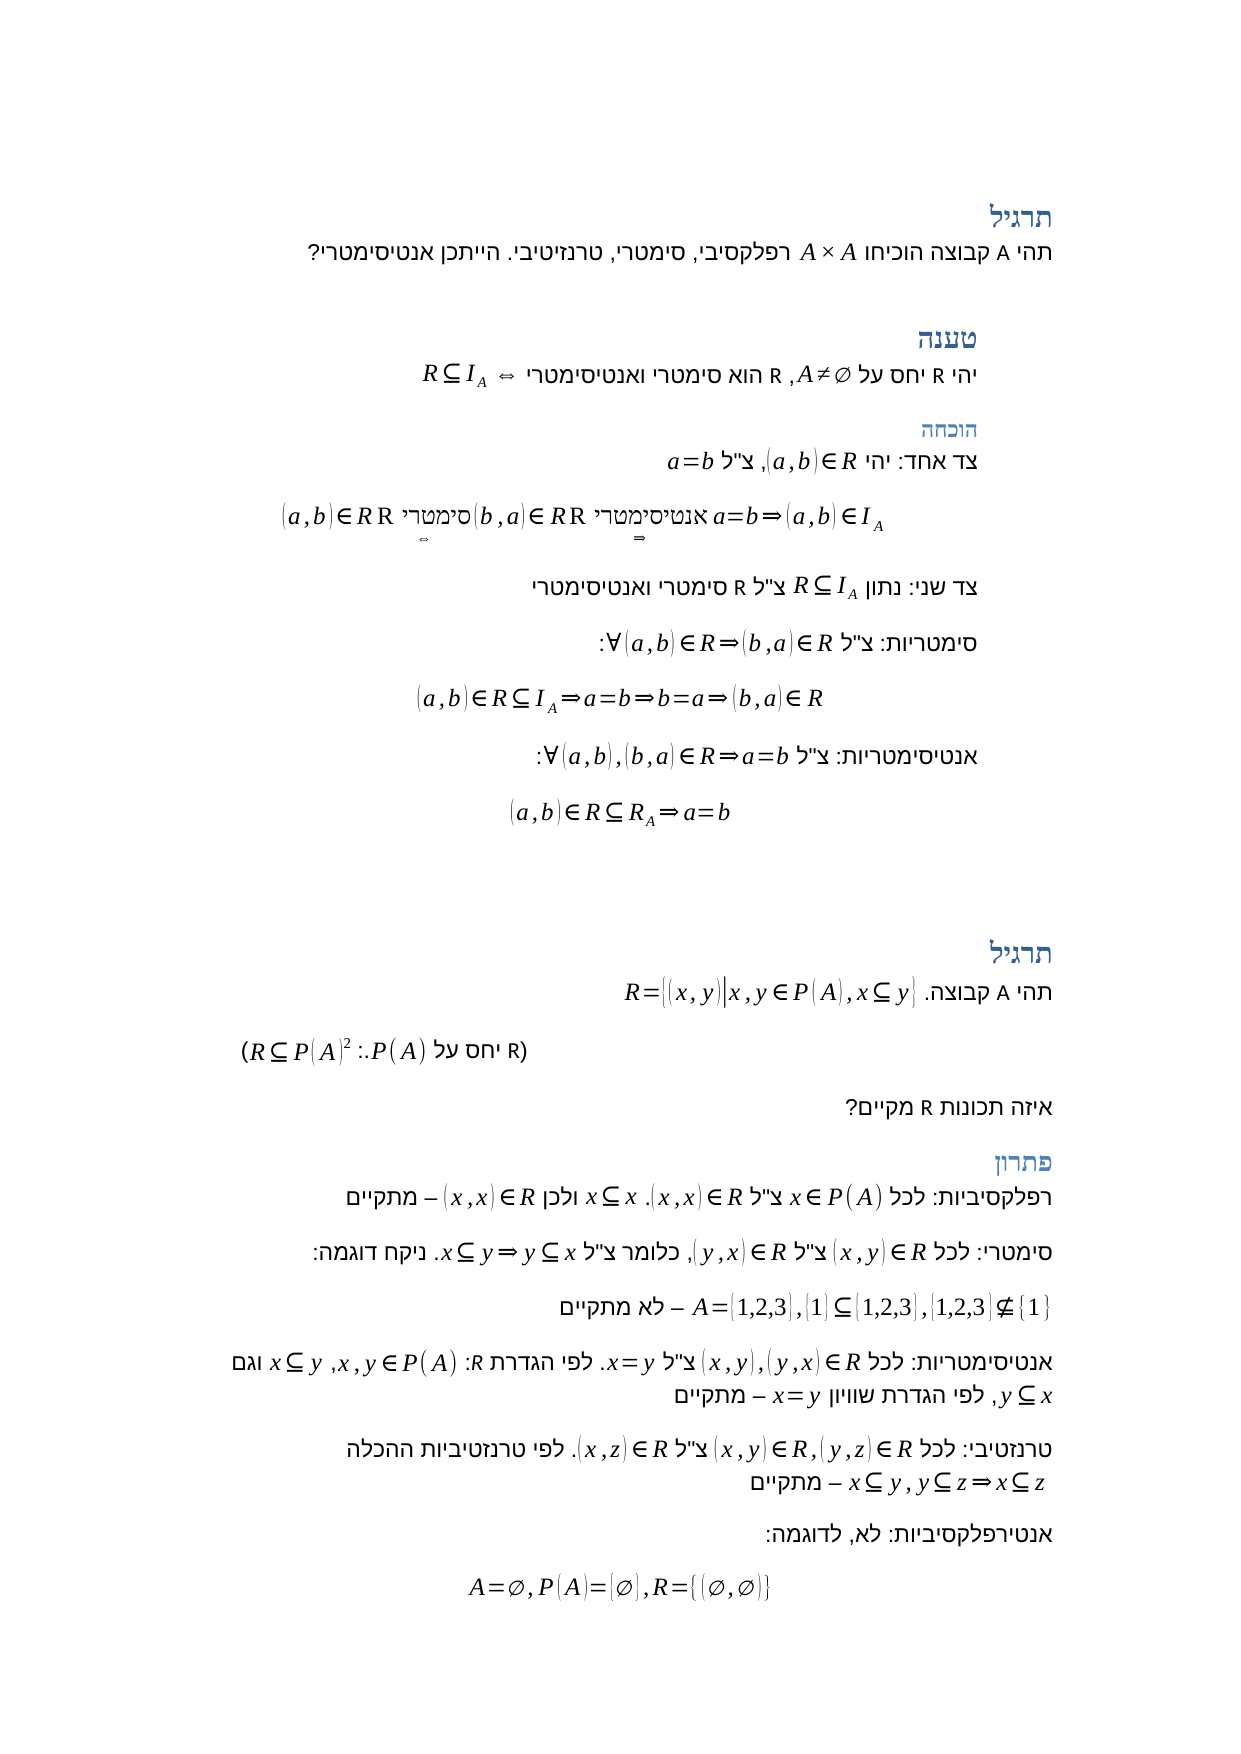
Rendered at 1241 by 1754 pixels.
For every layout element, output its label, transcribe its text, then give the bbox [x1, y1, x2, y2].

text תהי A קבוצה הוכיחו רפלקסיבי, סימטרי, טרנזיטיבי. הייתכן אנטיסימטרי? [187, 238, 1053, 267]
text סימטרי: לכל צ"ל , כלומר צ"ל . ניקח דוגמה: [187, 1237, 1053, 1267]
text יהי R יחס על , R הוא סימטרי ואנטיסימטרי [187, 359, 978, 391]
subtitle הוכחה [187, 416, 978, 442]
text – לא מתקיים [187, 1292, 1053, 1323]
subtitle תרגיל [187, 937, 1053, 970]
subtitle פתרון [187, 1146, 1053, 1177]
subtitle טענה [187, 321, 978, 354]
text אנטיסימטריות: לכל צ"ל . לפי הגדרת R: , וגם , לפי הגדרת שוויון – מתקיים [187, 1347, 1053, 1409]
text (R יחס על .: ) [187, 1034, 528, 1068]
text סימטריות: צ"ל : [187, 628, 1053, 659]
text תהי A קבוצה. [187, 975, 1053, 1009]
text אנטירפלקסיביות: לא, לדוגמה: [187, 1521, 1053, 1547]
text צד שני: נתון צ"ל R סימטרי ואנטיסימטרי [187, 572, 1053, 603]
text איזה תכונות R מקיים? [187, 1093, 1053, 1121]
text אנטיסימטריות: צ"ל : [187, 741, 1053, 772]
subtitle תרגיל [187, 200, 1053, 233]
text רפלקסיביות: לכל צ"ל . ולכן – מתקיים [187, 1181, 1053, 1212]
text צד אחד: יהי , צ"ל [187, 446, 978, 476]
text טרנזטיבי: לכל צ"ל . לפי טרנזטיביות ההכלה – מתקיים [187, 1434, 1053, 1496]
